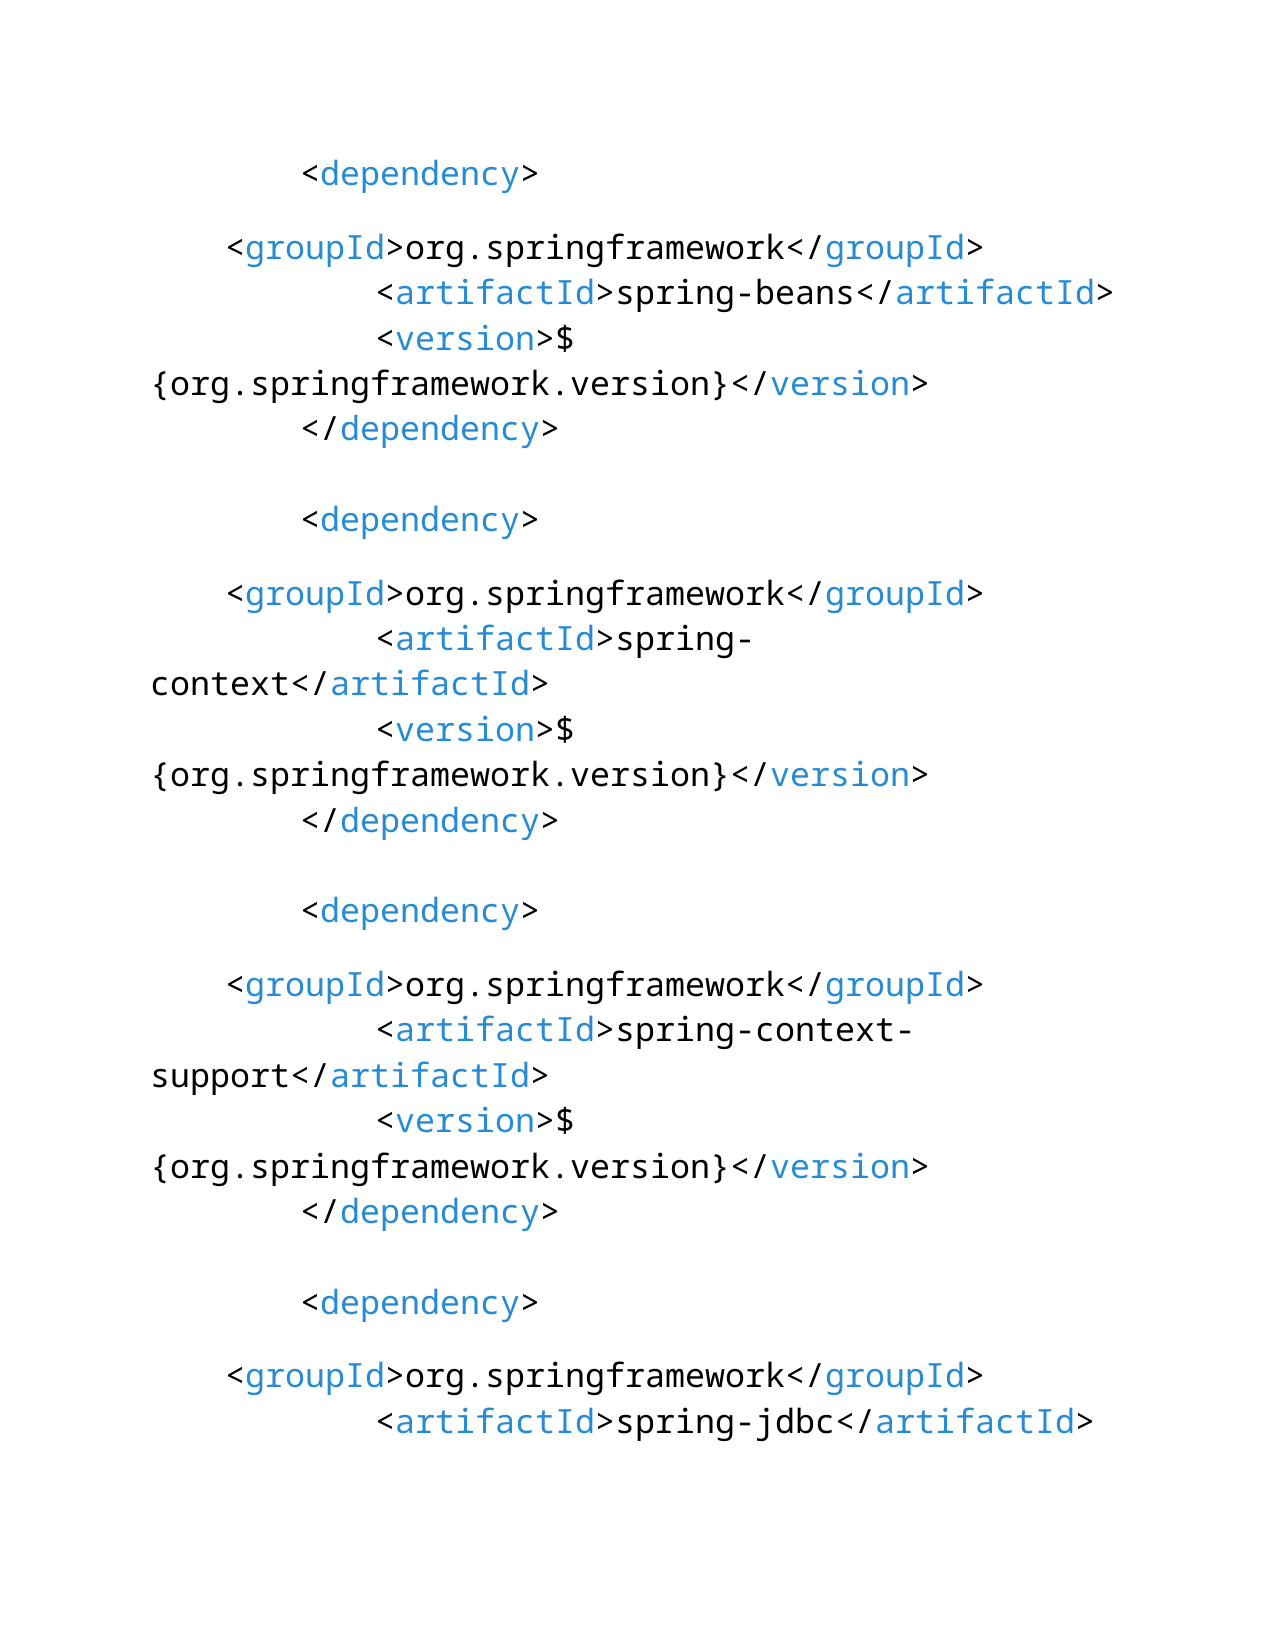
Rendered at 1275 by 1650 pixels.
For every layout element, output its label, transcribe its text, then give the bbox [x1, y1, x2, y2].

text <dependency> [150, 1279, 1125, 1324]
text <dependency> [150, 887, 1125, 933]
text </dependency> [150, 796, 1125, 842]
text <dependency> [150, 496, 1125, 541]
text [150, 1097, 1125, 1188]
text <artifactId>spring-context</artifactId> [150, 615, 1125, 706]
text <groupId>org.springframework</groupId> [150, 195, 1125, 269]
text <artifactId>spring-beans</artifactId> [150, 269, 1125, 314]
text </dependency> [150, 1188, 1125, 1233]
text <groupId>org.springframework</groupId> [150, 541, 1125, 615]
text <groupId>org.springframework</groupId> [150, 933, 1125, 1006]
text <dependency> [150, 150, 1125, 195]
text <artifactId>spring-context-support</artifactId> [150, 1006, 1125, 1097]
text <artifactId>spring-jdbc</artifactId> [150, 1397, 1125, 1443]
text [150, 314, 1125, 405]
text <groupId>org.springframework</groupId> [150, 1324, 1125, 1397]
text <version>${org.springframework.version}</version> [150, 706, 1125, 796]
text </dependency> [150, 405, 1125, 451]
